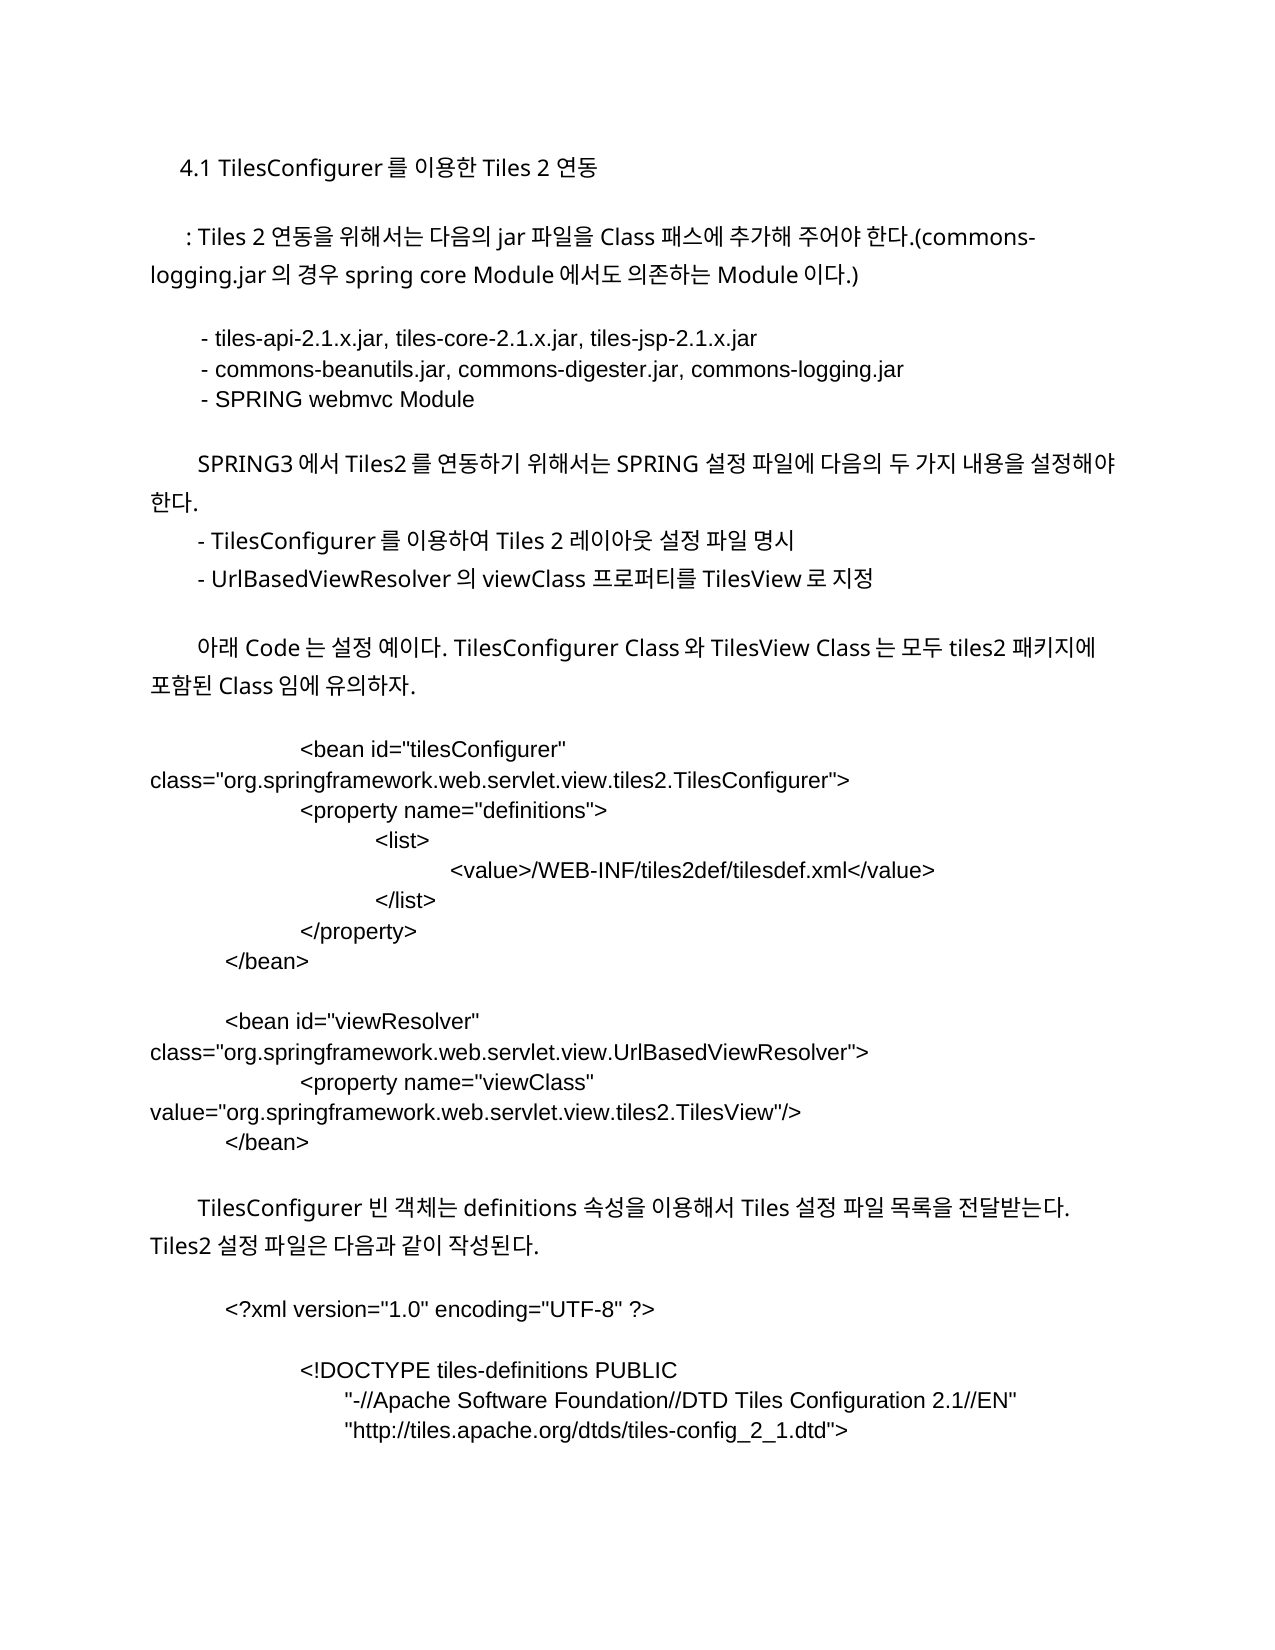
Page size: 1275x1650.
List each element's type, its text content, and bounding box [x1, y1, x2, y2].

text </bean> [150, 948, 1125, 974]
text <value>/WEB-INF/tiles2def/tilesdef.xml</value> [150, 857, 1125, 883]
text </bean> [150, 1129, 1125, 1155]
text <!DOCTYPE tiles-definitions PUBLIC [150, 1357, 1125, 1383]
text TilesConfigurer 빈 객체는 definitions 속성을 이용해서 Tiles 설정 파일 목록을 전달받는다. Tiles2 설정 파일은 다음과 같이 작성된다. [150, 1189, 1125, 1261]
text "http://tiles.apache.org/dtds/tiles-config_2_1.dtd"> [150, 1417, 1125, 1443]
text - UrlBasedViewResolver의 viewClass 프로퍼티를 TilesView로 지정 [150, 561, 1125, 594]
text : Tiles 2 연동을 위해서는 다음의 jar 파일을 Class 패스에 추가해 주어야 한다.(commons-logging.jar의 경우 spring core Module에서도 의존하는 Module이다.) [150, 218, 1125, 290]
text <bean id="tilesConfigurer" class="org.springframework.web.servlet.view.tiles2.TilesConfigurer"> [150, 736, 1125, 793]
text "-//Apache Software Foundation//DTD Tiles Configuration 2.1//EN" [150, 1387, 1125, 1413]
text <property name="viewClass" value="org.springframework.web.servlet.view.tiles2.TilesView"/> [150, 1069, 1125, 1125]
text - tiles-api-2.1.x.jar, tiles-core-2.1.x.jar, tiles-jsp-2.1.x.jar [150, 325, 1125, 352]
text <?xml version="1.0" encoding="UTF-8" ?> [150, 1296, 1125, 1323]
text - commons-beanutils.jar, commons-digester.jar, commons-logging.jar [150, 356, 1125, 382]
text 아래 Code는 설정 예이다. TilesConfigurer Class와 TilesView Class는 모두 tiles2 패키지에 포함된 Class임에 유의하자. [150, 629, 1125, 701]
text - TilesConfigurer를 이용하여 Tiles 2 레이아웃 설정 파일 명시 [150, 523, 1125, 556]
text 4.1 TilesConfigurer를 이용한 Tiles 2 연동 [150, 150, 1125, 183]
text </list> [150, 887, 1125, 914]
text - SPRING webmvc Module [150, 386, 1125, 412]
text <bean id="viewResolver" class="org.springframework.web.servlet.view.UrlBasedViewResolver"> [150, 1008, 1125, 1065]
text </property> [150, 918, 1125, 944]
text <list> [150, 827, 1125, 853]
text <property name="definitions"> [150, 797, 1125, 823]
text SPRING3에서 Tiles2를 연동하기 위해서는 SPRING 설정 파일에 다음의 두 가지 내용을 설정해야 한다. [150, 446, 1125, 518]
